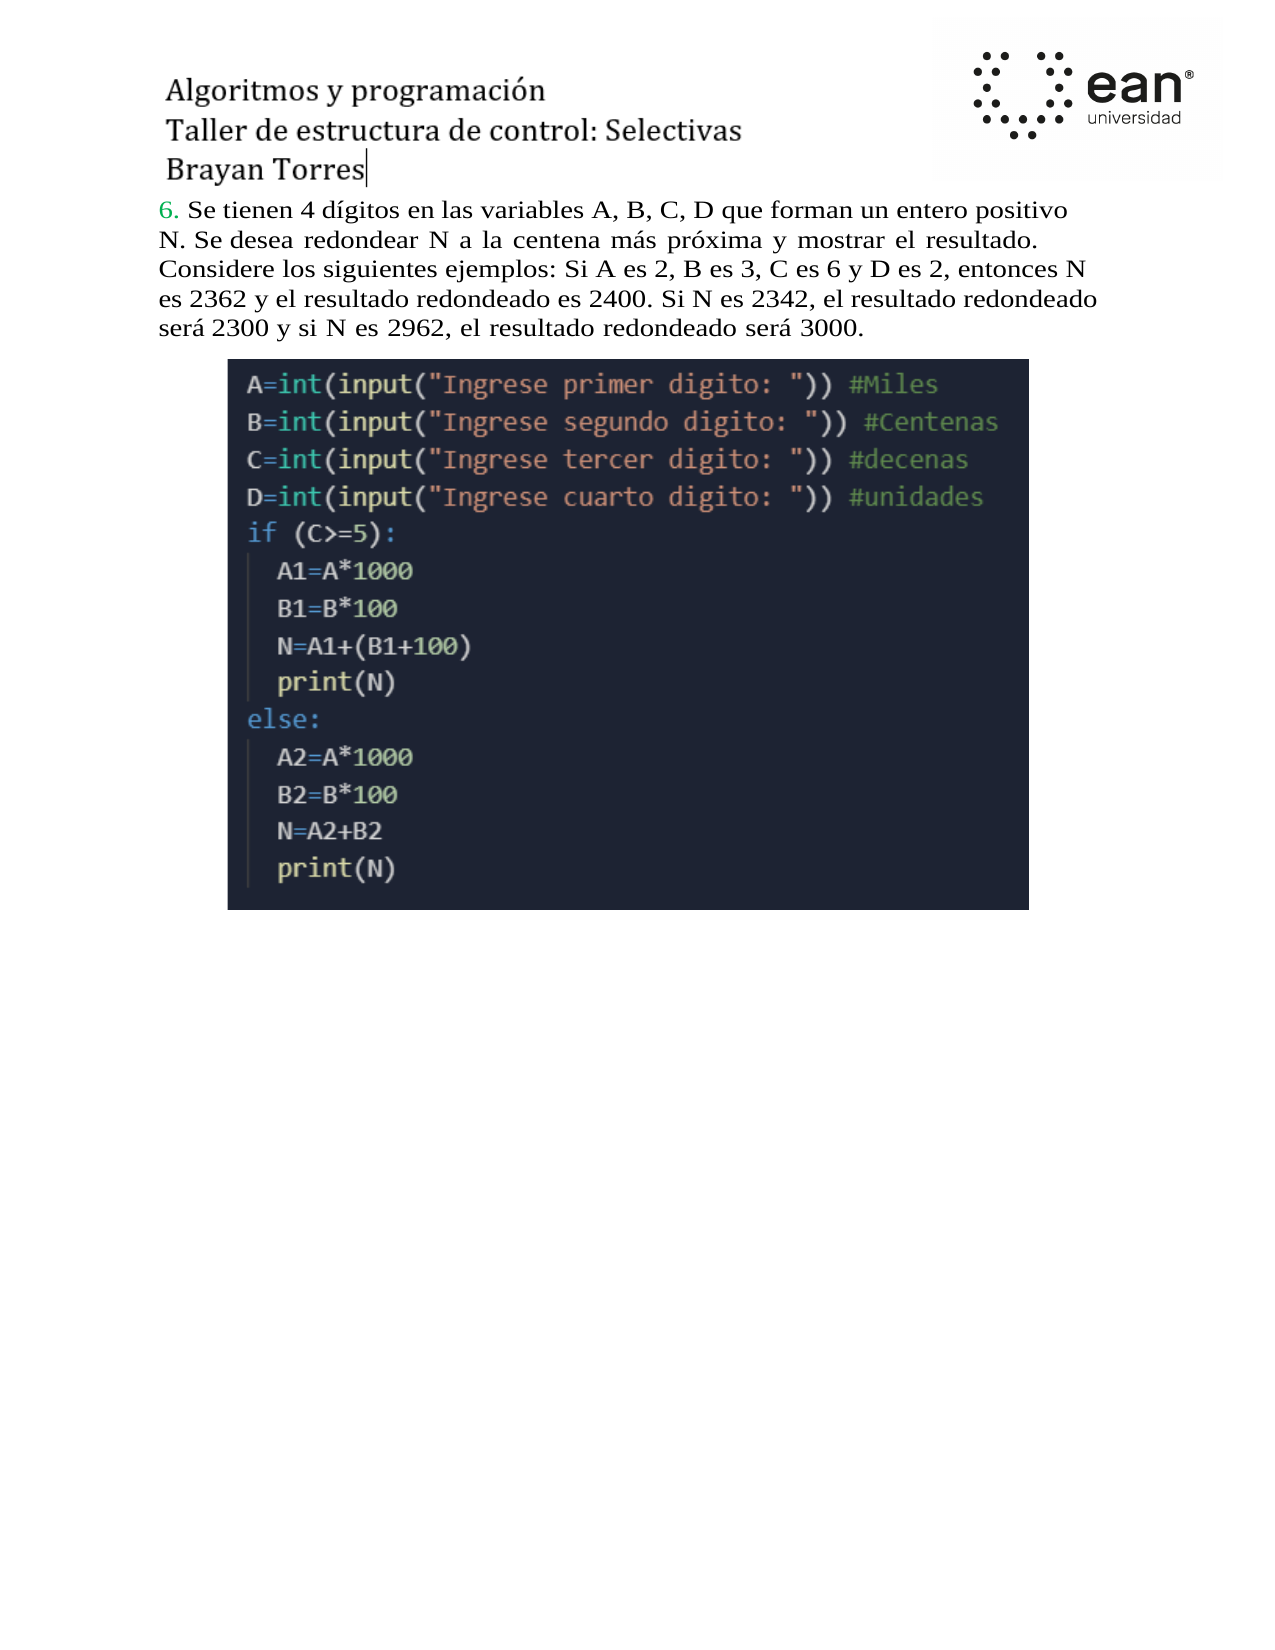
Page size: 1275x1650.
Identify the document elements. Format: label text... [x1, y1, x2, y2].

text 6. Se tienen 4 dígitos en las variables A, B, C, D que forman un entero positivo N. Se desea redondear N a la centena más próxima y mostrar el resultado. Considere los siguientes ejemplos: Si A es 2, B es 3, C es 6 y D es 2, entonces N es 2362 y el resultado redondeado es 2400. Si N es 2342, el resultado redondeado será 2300 y si N es 2962, el resultado redondeado será 3000. [158, 195, 1098, 342]
picture [227, 359, 1029, 910]
picture [932, 17, 1223, 181]
picture [158, 73, 771, 196]
